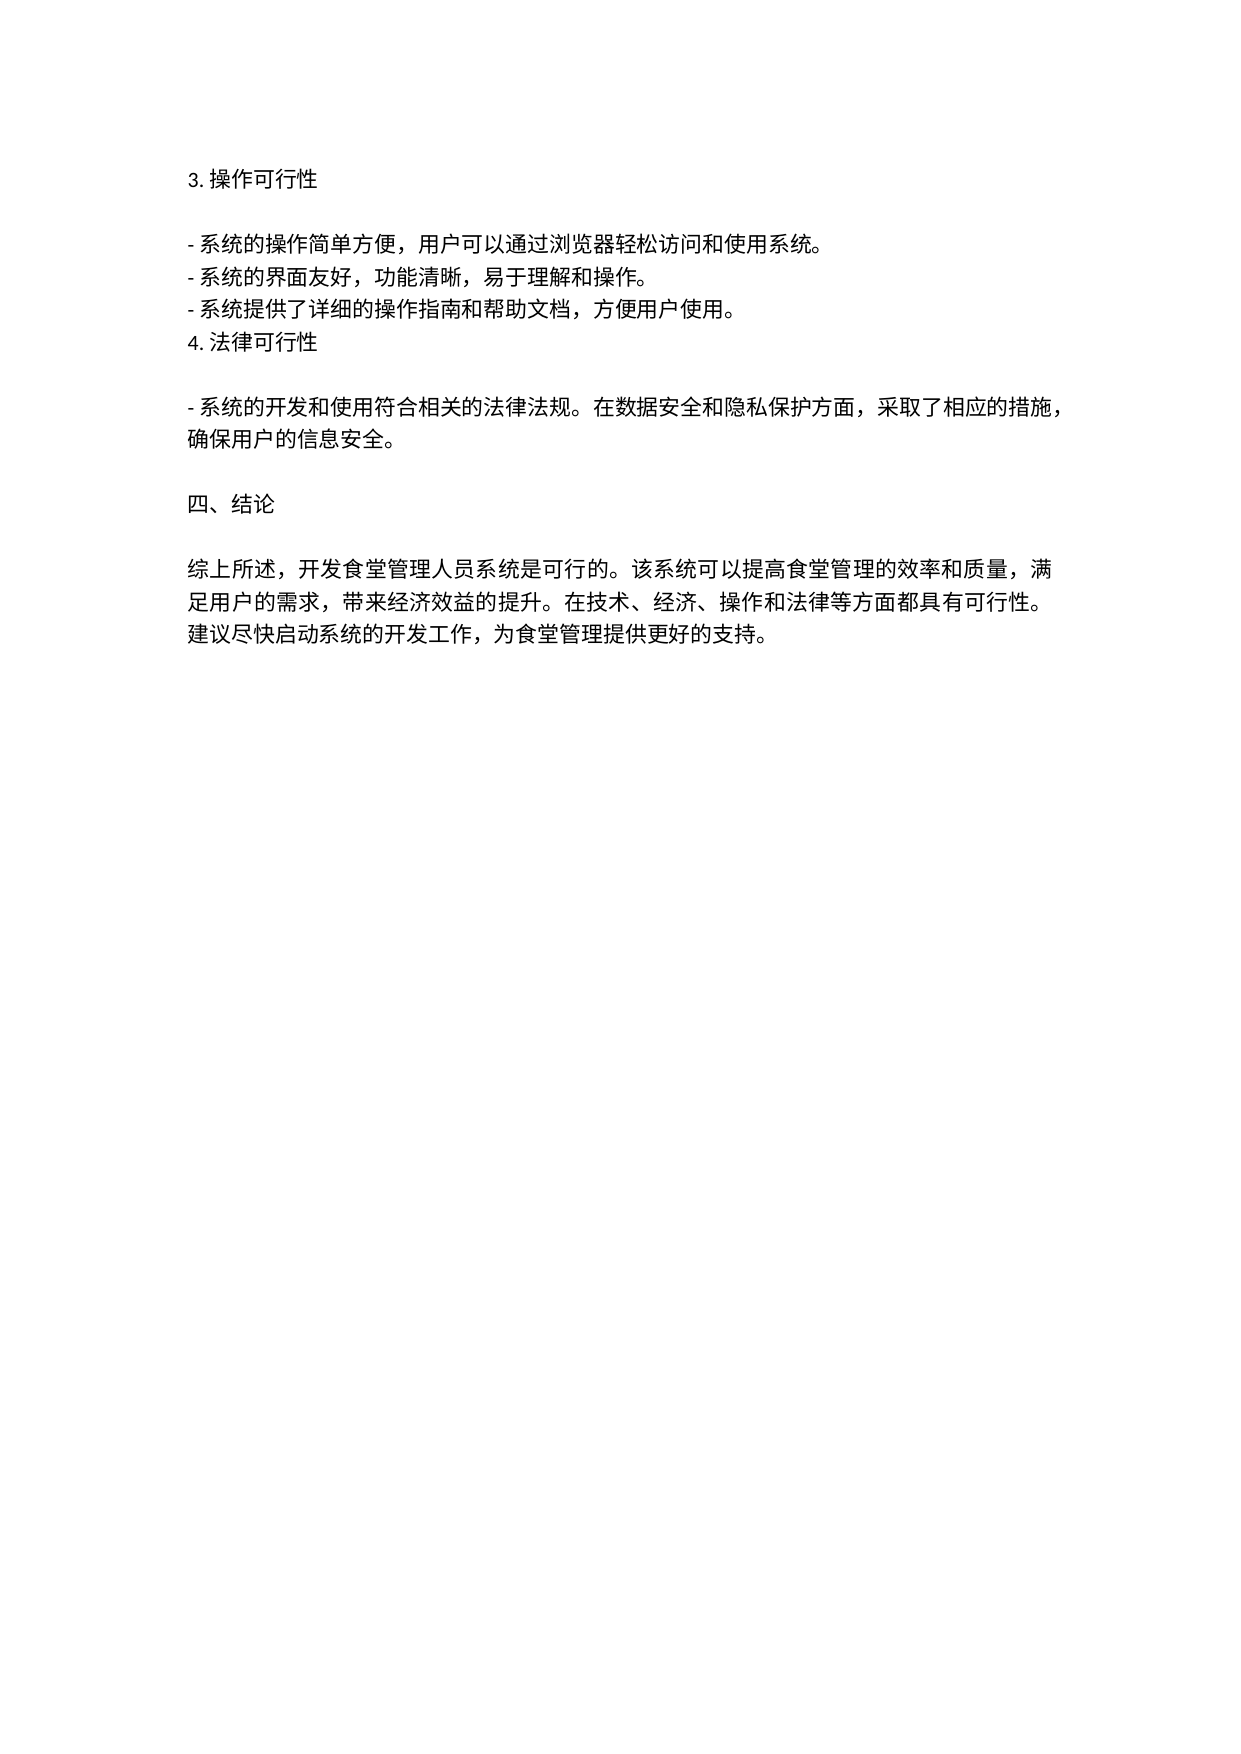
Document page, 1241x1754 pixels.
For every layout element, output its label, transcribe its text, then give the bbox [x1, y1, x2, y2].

text 四、结论 [187, 487, 1053, 519]
text 综上所述，开发食堂管理人员系统是可行的。该系统可以提高食堂管理的效率和质量，满足用户的需求，带来经济效益的提升。在技术、经济、操作和法律等方面都具有可行性。建议尽快启动系统的开发工作，为食堂管理提供更好的支持。 [187, 552, 1053, 649]
text 4. 法律可行性 [187, 324, 1053, 357]
text - 系统提供了详细的操作指南和帮助文档，方便用户使用。 [187, 292, 1053, 324]
text - 系统的操作简单方便，用户可以通过浏览器轻松访问和使用系统。 [187, 227, 1053, 259]
text 3. 操作可行性 [187, 162, 1053, 194]
text - 系统的开发和使用符合相关的法律法规。在数据安全和隐私保护方面，采取了相应的措施，确保用户的信息安全。 [187, 389, 1053, 454]
text - 系统的界面友好，功能清晰，易于理解和操作。 [187, 259, 1053, 292]
